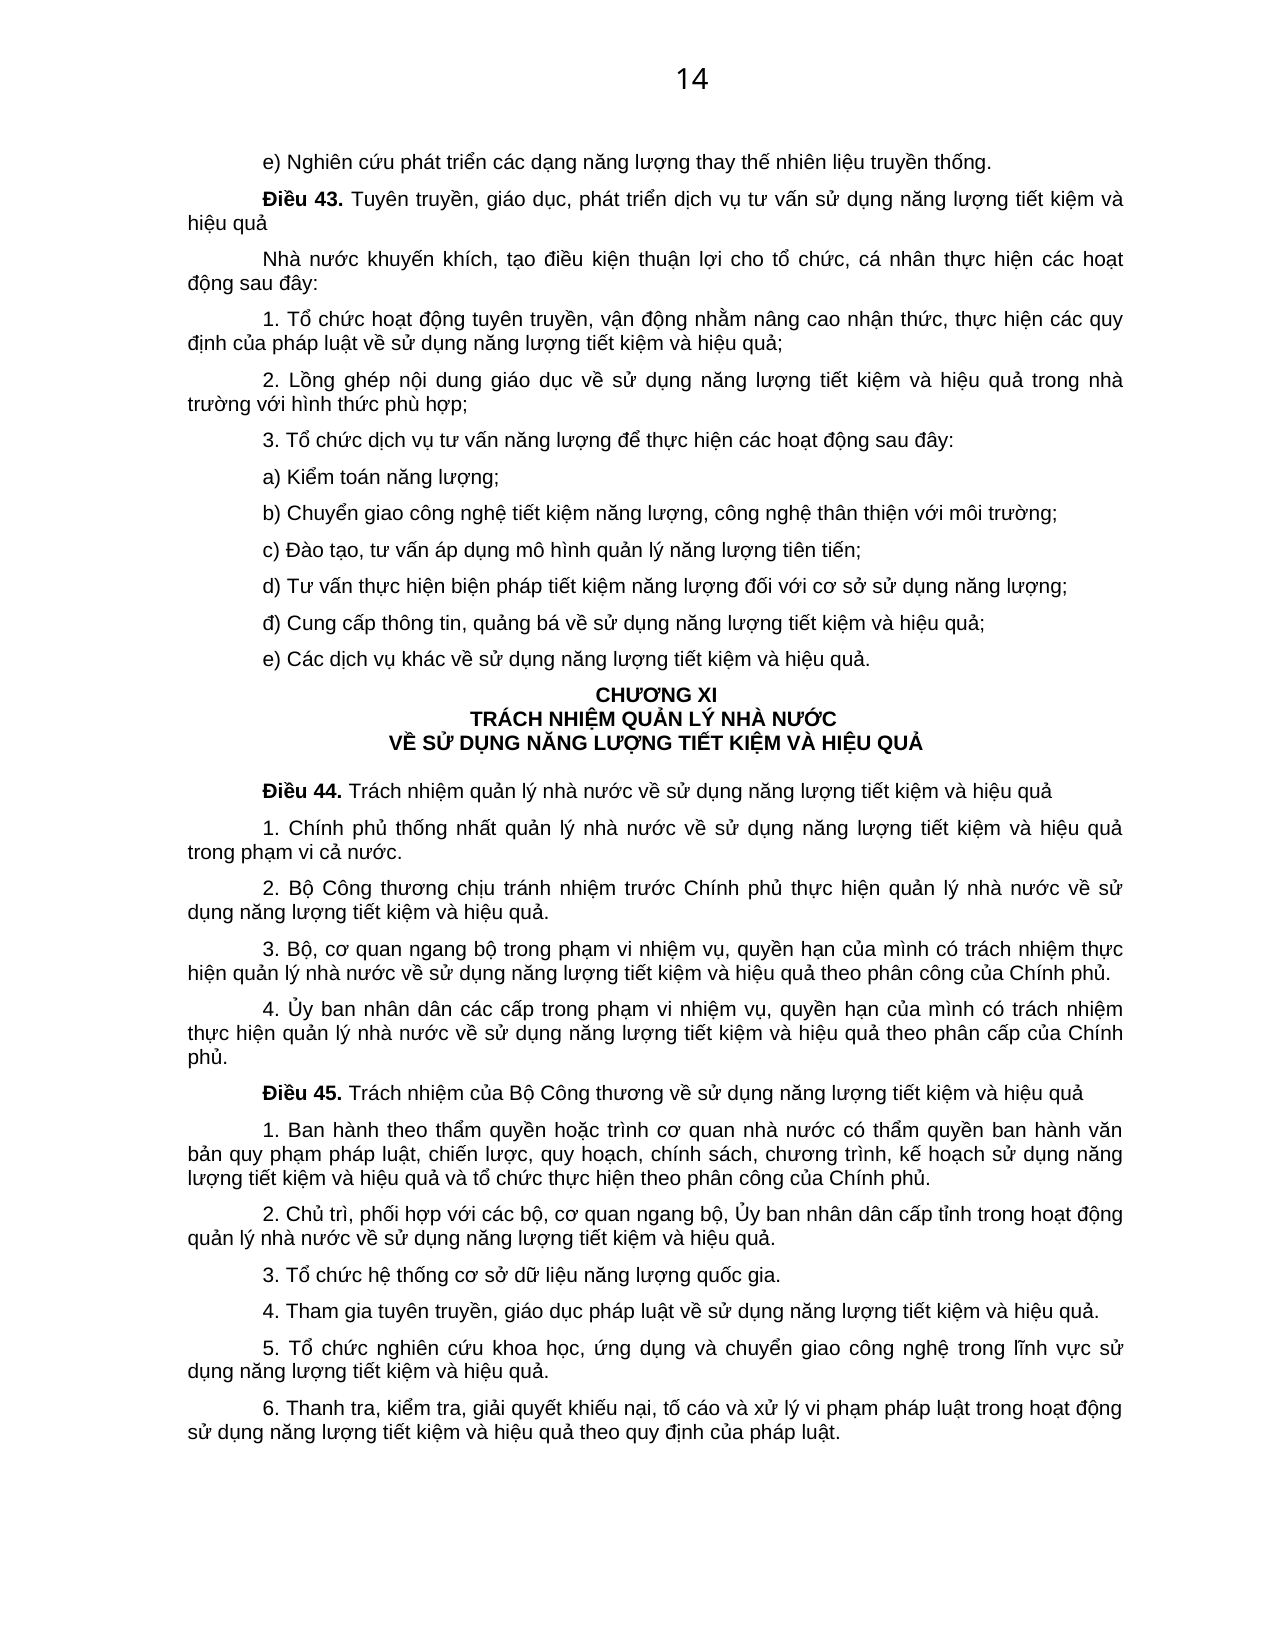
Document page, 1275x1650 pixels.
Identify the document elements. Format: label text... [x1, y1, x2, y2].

text 4. Ủy ban nhân dân các cấp trong phạm vi nhiệm vụ, quyền hạn của mình có trách nhiệm thực hiện quản lý nhà nước về sử dụng năng lượng tiết kiệm và hiệu quả theo phân cấp của Chính phủ. [187, 997, 1125, 1069]
text 3. Bộ, cơ quan ngang bộ trong phạm vi nhiệm vụ, quyền hạn của mình có trách nhiệm thực hiện quản lý nhà nước về sử dụng năng lượng tiết kiệm và hiệu quả theo phân công của Chính phủ. [187, 936, 1125, 984]
text a) Kiểm toán năng lượng; [187, 464, 1125, 488]
text 2. Lồng ghép nội dung giáo dục về sử dụng năng lượng tiết kiệm và hiệu quả trong nhà trường với hình thức phù hợp; [187, 368, 1125, 416]
text 2. Bộ Công thương chịu tránh nhiệm trước Chính phủ thực hiện quản lý nhà nước về sử dụng năng lượng tiết kiệm và hiệu quả. [187, 876, 1125, 924]
text e) Các dịch vụ khác về sử dụng năng lượng tiết kiệm và hiệu quả. [187, 647, 1125, 671]
text c) Đào tạo, tư vấn áp dụng mô hình quản lý năng lượng tiên tiến; [187, 537, 1125, 561]
text Điều 44. Trách nhiệm quản lý nhà nước về sử dụng năng lượng tiết kiệm và hiệu quả [187, 779, 1125, 803]
text b) Chuyển giao công nghệ tiết kiệm năng lượng, công nghệ thân thiện với môi trường; [187, 501, 1125, 525]
text 4. Tham gia tuyên truyền, giáo dục pháp luật về sử dụng năng lượng tiết kiệm và hiệu quả. [187, 1299, 1125, 1323]
text CHƯƠNG XI TRÁCH NHIỆM QUẢN LÝ NHÀ NƯỚC VỀ SỬ DỤNG NĂNG LƯỢNG TIẾT KIỆM VÀ HIỆU QUẢ [187, 683, 1125, 755]
text 5. Tổ chức nghiên cứu khoa học, ứng dụng và chuyển giao công nghệ trong lĩnh vực sử dụng năng lượng tiết kiệm và hiệu quả. [187, 1335, 1125, 1383]
text 2. Chủ trì, phối hợp với các bộ, cơ quan ngang bộ, Ủy ban nhân dân cấp tỉnh trong hoạt động quản lý nhà nước về sử dụng năng lượng tiết kiệm và hiệu quả. [187, 1202, 1125, 1250]
text 1. Ban hành theo thẩm quyền hoặc trình cơ quan nhà nước có thẩm quyền ban hành văn bản quy phạm pháp luật, chiến lược, quy hoạch, chính sách, chương trình, kế hoạch sử dụng năng lượng tiết kiệm và hiệu quả và tổ chức thực hiện theo phân công của Chính phủ. [187, 1118, 1125, 1189]
text 6. Thanh tra, kiểm tra, giải quyết khiếu nại, tố cáo và xử lý vi phạm pháp luật trong hoạt động sử dụng năng lượng tiết kiệm và hiệu quả theo quy định của pháp luật. [187, 1396, 1125, 1444]
text 3. Tổ chức hệ thống cơ sở dữ liệu năng lượng quốc gia. [187, 1262, 1125, 1286]
text 3. Tổ chức dịch vụ tư vấn năng lượng để thực hiện các hoạt động sau đây: [187, 428, 1125, 452]
text Nhà nước khuyến khích, tạo điều kiện thuận lợi cho tổ chức, cá nhân thực hiện các hoạt động sau đây: [187, 247, 1125, 295]
text đ) Cung cấp thông tin, quảng bá về sử dụng năng lượng tiết kiệm và hiệu quả; [187, 610, 1125, 634]
text d) Tư vấn thực hiện biện pháp tiết kiệm năng lượng đối với cơ sở sử dụng năng lượng; [187, 574, 1125, 598]
text e) Nghiên cứu phát triển các dạng năng lượng thay thế nhiên liệu truyền thống. [187, 150, 1125, 174]
text Điều 43. Tuyên truyền, giáo dục, phát triển dịch vụ tư vấn sử dụng năng lượng tiết kiệm và hiệu quả [187, 186, 1125, 234]
text Điều 45. Trách nhiệm của Bộ Công thương về sử dụng năng lượng tiết kiệm và hiệu quả [187, 1081, 1125, 1105]
text 1. Chính phủ thống nhất quản lý nhà nước về sử dụng năng lượng tiết kiệm và hiệu quả trong phạm vi cả nước. [187, 816, 1125, 863]
text 1. Tổ chức hoạt động tuyên truyền, vận động nhằm nâng cao nhận thức, thực hiện các quy định của pháp luật về sử dụng năng lượng tiết kiệm và hiệu quả; [187, 307, 1125, 355]
